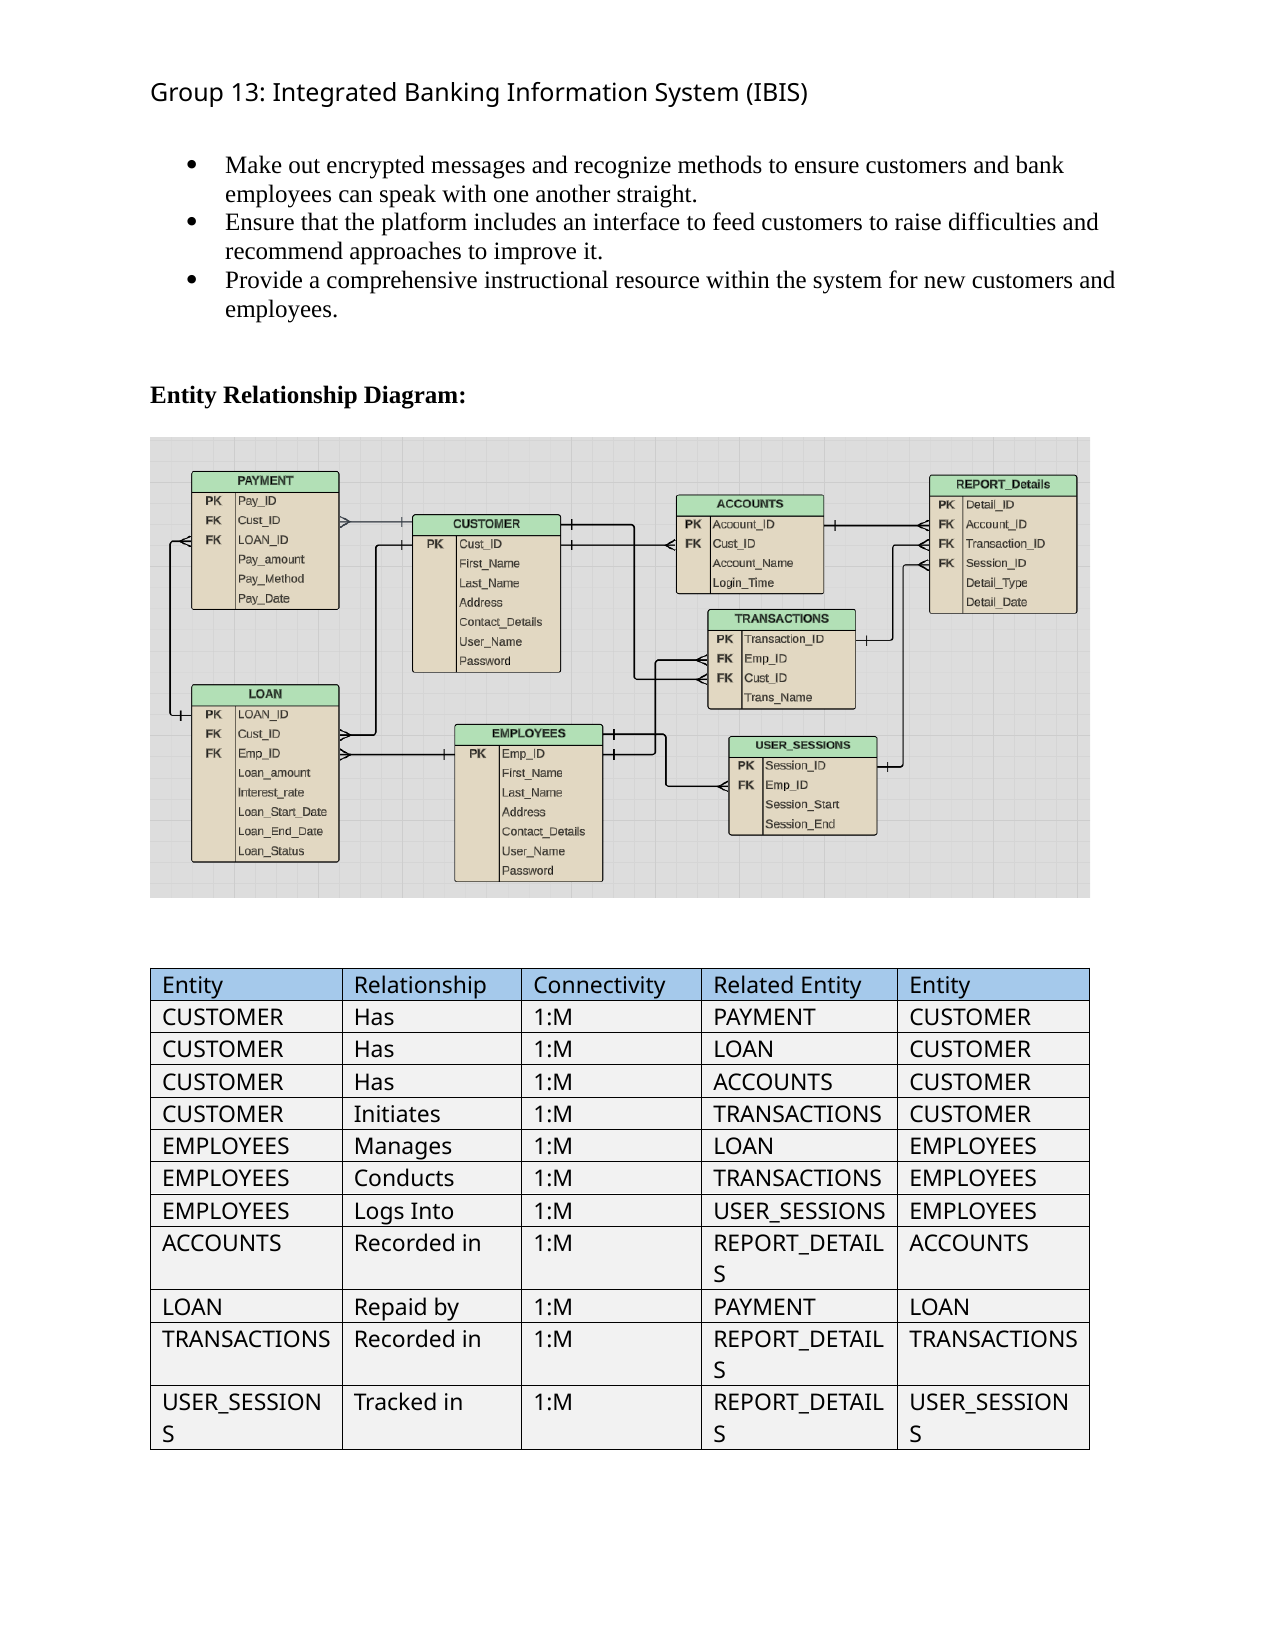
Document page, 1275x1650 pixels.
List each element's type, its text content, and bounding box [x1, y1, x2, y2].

table_cell Recorded in [343, 1323, 521, 1385]
table_cell 1:M [522, 1323, 701, 1385]
table_cell USER_SESSIONS [151, 1386, 342, 1449]
table_cell 1:M [522, 1386, 701, 1449]
table_header Relationship [343, 969, 521, 1000]
table_cell PAYMENT [702, 1290, 897, 1322]
table_cell CUSTOMER [151, 1098, 342, 1129]
table_cell CUSTOMER [151, 1001, 342, 1032]
table_cell ACCOUNTS [898, 1227, 1089, 1289]
table_cell USER_SESSIONS [898, 1386, 1089, 1449]
table_cell 1:M [522, 1033, 701, 1064]
table_header Connectivity [522, 969, 701, 1000]
table_header Related Entity [702, 969, 897, 1000]
table_cell CUSTOMER [898, 1065, 1089, 1097]
table_cell 1:M [522, 1001, 701, 1032]
table_cell CUSTOMER [898, 1033, 1089, 1064]
table_cell Tracked in [343, 1386, 521, 1449]
table_cell EMPLOYEES [151, 1195, 342, 1226]
table_header Entity [151, 969, 342, 1000]
text Entity Relationship Diagram: [150, 380, 1125, 409]
table_header Entity [898, 969, 1089, 1000]
table_cell CUSTOMER [151, 1065, 342, 1097]
table_cell LOAN [702, 1033, 897, 1064]
table_cell 1:M [522, 1098, 701, 1129]
table_cell REPORT_DETAILS [702, 1323, 897, 1385]
table_cell CUSTOMER [898, 1001, 1089, 1032]
table_cell 1:M [522, 1290, 701, 1322]
table_cell Logs Into [343, 1195, 521, 1226]
table_cell Has [343, 1065, 521, 1097]
table_cell EMPLOYEES [898, 1130, 1089, 1161]
list Provide a comprehensive instructional resource within the system for new customers and employees. [187, 265, 1125, 322]
table_cell REPORT_DETAILS [702, 1386, 897, 1449]
table_cell LOAN [151, 1290, 342, 1322]
table_cell TRANSACTIONS [702, 1162, 897, 1193]
table_cell 1:M [522, 1130, 701, 1161]
table_cell Repaid by [343, 1290, 521, 1322]
table_cell Has [343, 1033, 521, 1064]
table_cell 1:M [522, 1195, 701, 1226]
table_cell CUSTOMER [898, 1098, 1089, 1129]
table_cell REPORT_DETAILS [702, 1227, 897, 1289]
table_cell ACCOUNTS [702, 1065, 897, 1097]
table_cell EMPLOYEES [898, 1162, 1089, 1193]
list Make out encrypted messages and recognize methods to ensure customers and bank employees can speak with one another straight. [187, 150, 1125, 207]
table_cell Recorded in [343, 1227, 521, 1289]
table_cell PAYMENT [702, 1001, 897, 1032]
table_cell EMPLOYEES [151, 1130, 342, 1161]
table_cell 1:M [522, 1065, 701, 1097]
table_cell ACCOUNTS [151, 1227, 342, 1289]
table_cell USER_SESSIONS [702, 1195, 897, 1226]
table_cell LOAN [702, 1130, 897, 1161]
table_cell TRANSACTIONS [151, 1323, 342, 1385]
table_cell 1:M [522, 1227, 701, 1289]
table_cell CUSTOMER [151, 1033, 342, 1064]
table_cell Initiates [343, 1098, 521, 1129]
picture [150, 437, 1091, 898]
list Ensure that the platform includes an interface to feed customers to raise difficulties and recommend approaches to improve it. [187, 207, 1125, 265]
table_cell Has [343, 1001, 521, 1032]
table_cell EMPLOYEES [151, 1162, 342, 1193]
table_cell Conducts [343, 1162, 521, 1193]
table_cell TRANSACTIONS [702, 1098, 897, 1129]
table_cell LOAN [898, 1290, 1089, 1322]
table_cell 1:M [522, 1162, 701, 1193]
table_cell EMPLOYEES [898, 1195, 1089, 1226]
table_cell Manages [343, 1130, 521, 1161]
table_cell TRANSACTIONS [898, 1323, 1089, 1385]
